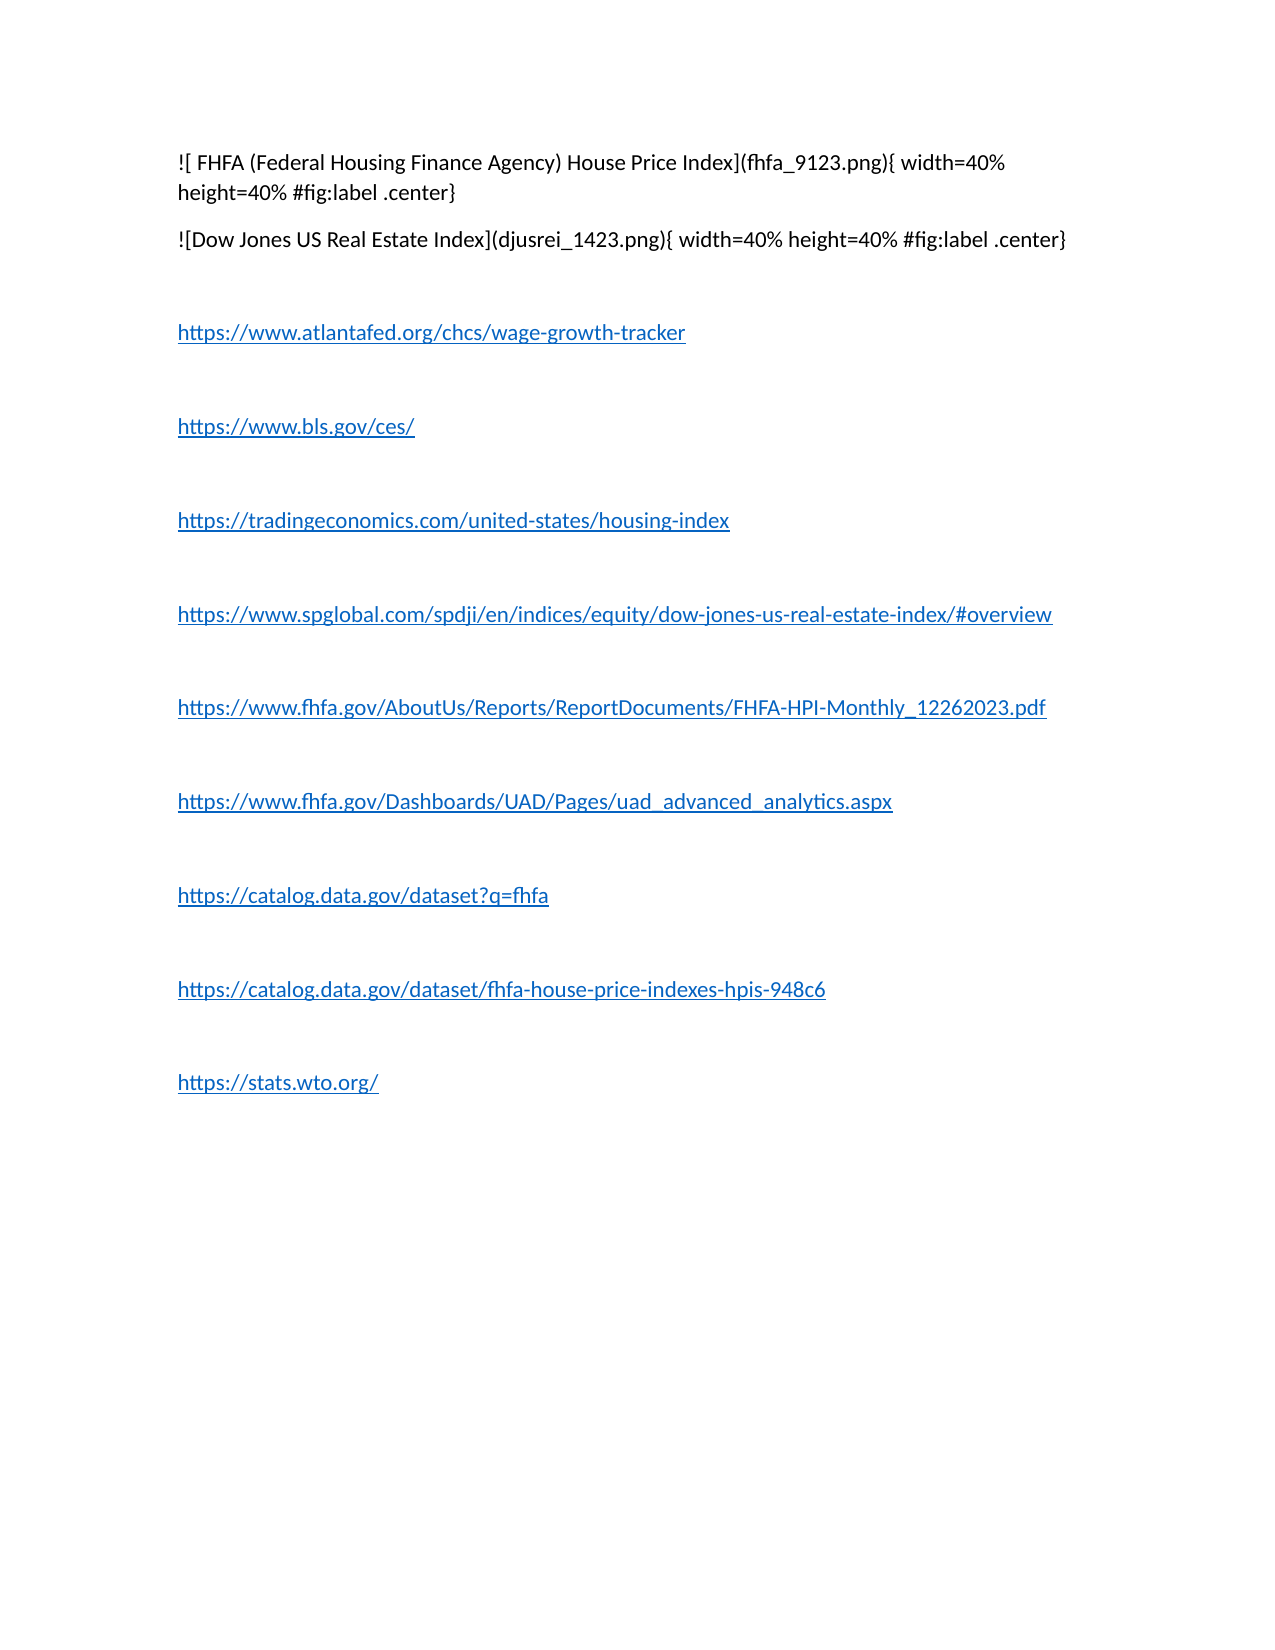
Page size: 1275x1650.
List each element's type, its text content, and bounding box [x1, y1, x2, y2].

text https://tradingeconomics.com/united-states/housing-index [177, 506, 1098, 534]
text https://www.spglobal.com/spdji/en/indices/equity/dow-jones-us-real-estate-index/#overview [177, 600, 1098, 628]
text ![Dow Jones US Real Estate Index](djusrei_1423.png){ width=40% height=40% #fig:label .center} [177, 225, 1098, 253]
text https://catalog.data.gov/dataset?q=fhfa [177, 881, 1098, 909]
text https://www.atlantafed.org/chcs/wage-growth-tracker [177, 318, 1098, 346]
text https://stats.wto.org/ [177, 1068, 1098, 1096]
text https://catalog.data.gov/dataset/fhfa-house-price-indexes-hpis-948c6 [177, 975, 1098, 1003]
text https://www.fhfa.gov/AboutUs/Reports/ReportDocuments/FHFA-HPI-Monthly_12262023.pdf [177, 693, 1098, 721]
text https://www.fhfa.gov/Dashboards/UAD/Pages/uad_advanced_analytics.aspx [177, 787, 1098, 815]
text https://www.bls.gov/ces/ [177, 412, 1098, 440]
text ![ FHFA (Federal Housing Finance Agency) House Price Index](fhfa_9123.png){ width=40% height=40% #fig:label .center} [177, 148, 1098, 206]
